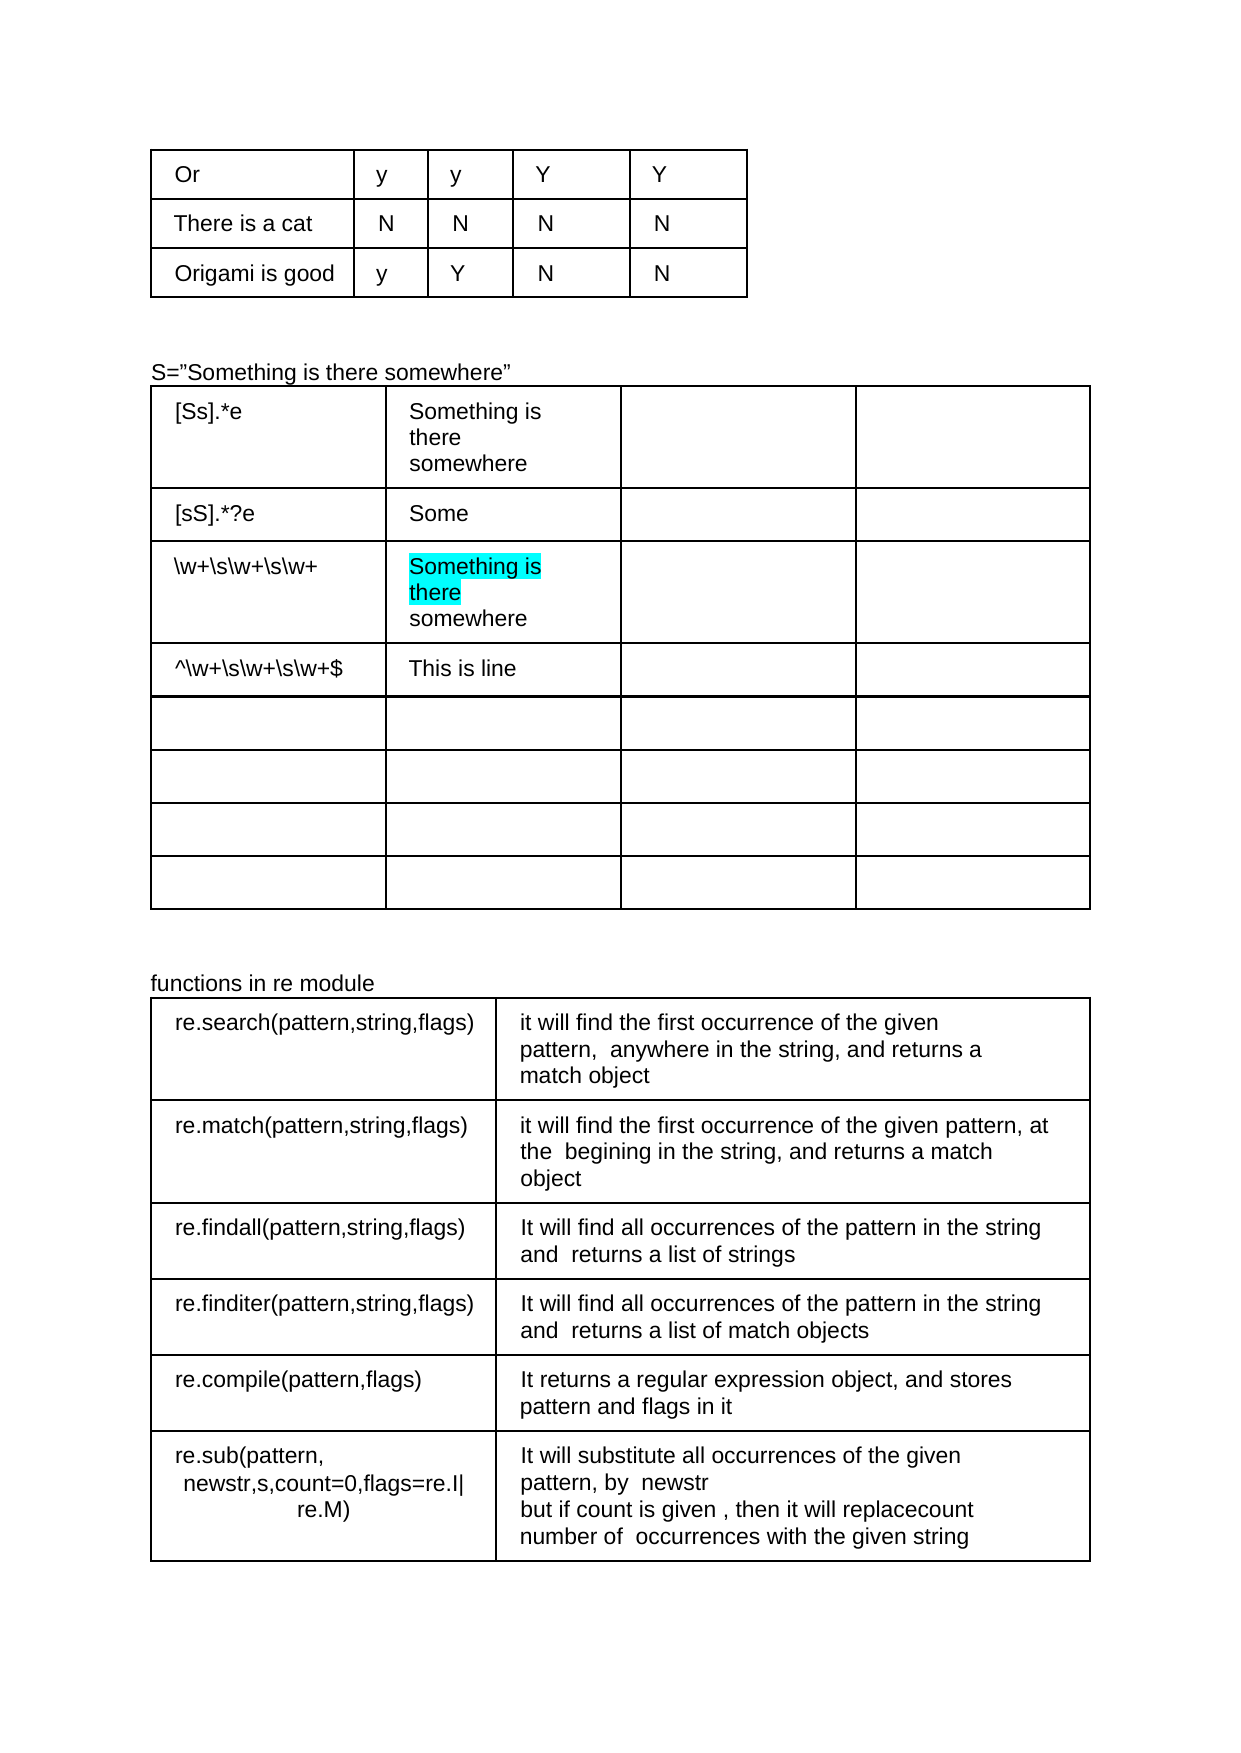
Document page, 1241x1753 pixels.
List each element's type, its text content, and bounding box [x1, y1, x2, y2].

table_cell re.finditer(pattern,string,flags) [152, 1280, 495, 1354]
table_cell This is line [387, 644, 620, 695]
table_cell [152, 804, 385, 855]
table_cell ^\w+\s\w+\s\w+$ [152, 644, 385, 695]
table_cell [sS].*?e [152, 489, 385, 540]
table_cell It will substitute all occurrences of the given pattern, by newstr but if count is given , then it will replacecount number of occurrences with the given string [497, 1432, 1089, 1560]
table_cell It returns a regular expression object, and stores pattern and flags in it [497, 1356, 1089, 1430]
text functions in re module [150, 970, 1089, 997]
table_header [857, 387, 1089, 487]
table_cell [622, 489, 855, 540]
table_cell [622, 857, 855, 908]
table_header Something is there somewhere [387, 387, 620, 487]
table_cell [622, 644, 855, 695]
table_cell It will find all occurrences of the pattern in the string and returns a list of match objects [497, 1280, 1089, 1354]
table_cell [857, 644, 1089, 695]
table_cell [387, 857, 620, 908]
table_cell [387, 804, 620, 855]
table_cell [622, 751, 855, 802]
text S=”Something is there somewhere” [151, 359, 1089, 385]
table_cell re.compile(pattern,flags) [152, 1356, 495, 1430]
table_cell Y [429, 249, 512, 296]
table_cell Some [387, 489, 620, 540]
table_header re.search(pattern,string,flags) [152, 999, 495, 1099]
table_cell [857, 489, 1089, 540]
table_cell \w+\s\w+\s\w+ [152, 542, 385, 642]
table_cell re.match(pattern,string,flags) [152, 1101, 495, 1202]
table_cell y [355, 151, 427, 198]
table_cell [622, 804, 855, 855]
table_cell y [355, 249, 427, 296]
table_header [Ss].*e [152, 387, 385, 487]
table_cell It will find all occurrences of the pattern in the string and returns a list of strings [497, 1204, 1089, 1278]
table_cell Y [631, 151, 746, 198]
table_cell N [514, 200, 629, 247]
table_cell it will find the first occurrence of the given pattern, at the begining in the string, and returns a match object [497, 1101, 1089, 1202]
table_cell [857, 857, 1089, 908]
table_cell [152, 698, 385, 748]
table_cell Something is there somewhere [387, 542, 620, 642]
table_cell [387, 751, 620, 802]
table_cell Or [152, 151, 353, 198]
table_header it will find the first occurrence of the given pattern, anywhere in the string, and returns a match object [497, 999, 1089, 1099]
table_cell [622, 698, 855, 748]
table_cell [857, 751, 1089, 802]
table_cell [152, 751, 385, 802]
table_cell y [429, 151, 512, 198]
table_cell [387, 698, 620, 748]
table_cell [152, 857, 385, 908]
table_cell N [631, 200, 746, 247]
table_header [622, 387, 855, 487]
table_cell N [514, 249, 629, 296]
table_cell re.findall(pattern,string,flags) [152, 1204, 495, 1278]
table_cell [857, 698, 1089, 748]
table_cell [857, 804, 1089, 855]
table_cell N [429, 200, 512, 247]
table_cell re.sub(pattern, newstr,s,count=0,flags=re.I|re.M) [152, 1432, 495, 1560]
table_cell Origami is good [152, 249, 353, 296]
table_cell There is a cat [152, 200, 353, 247]
table_cell N [355, 200, 427, 247]
table_cell [857, 542, 1089, 642]
table_cell [622, 542, 855, 642]
table_cell N [631, 249, 746, 296]
table_cell Y [514, 151, 629, 198]
